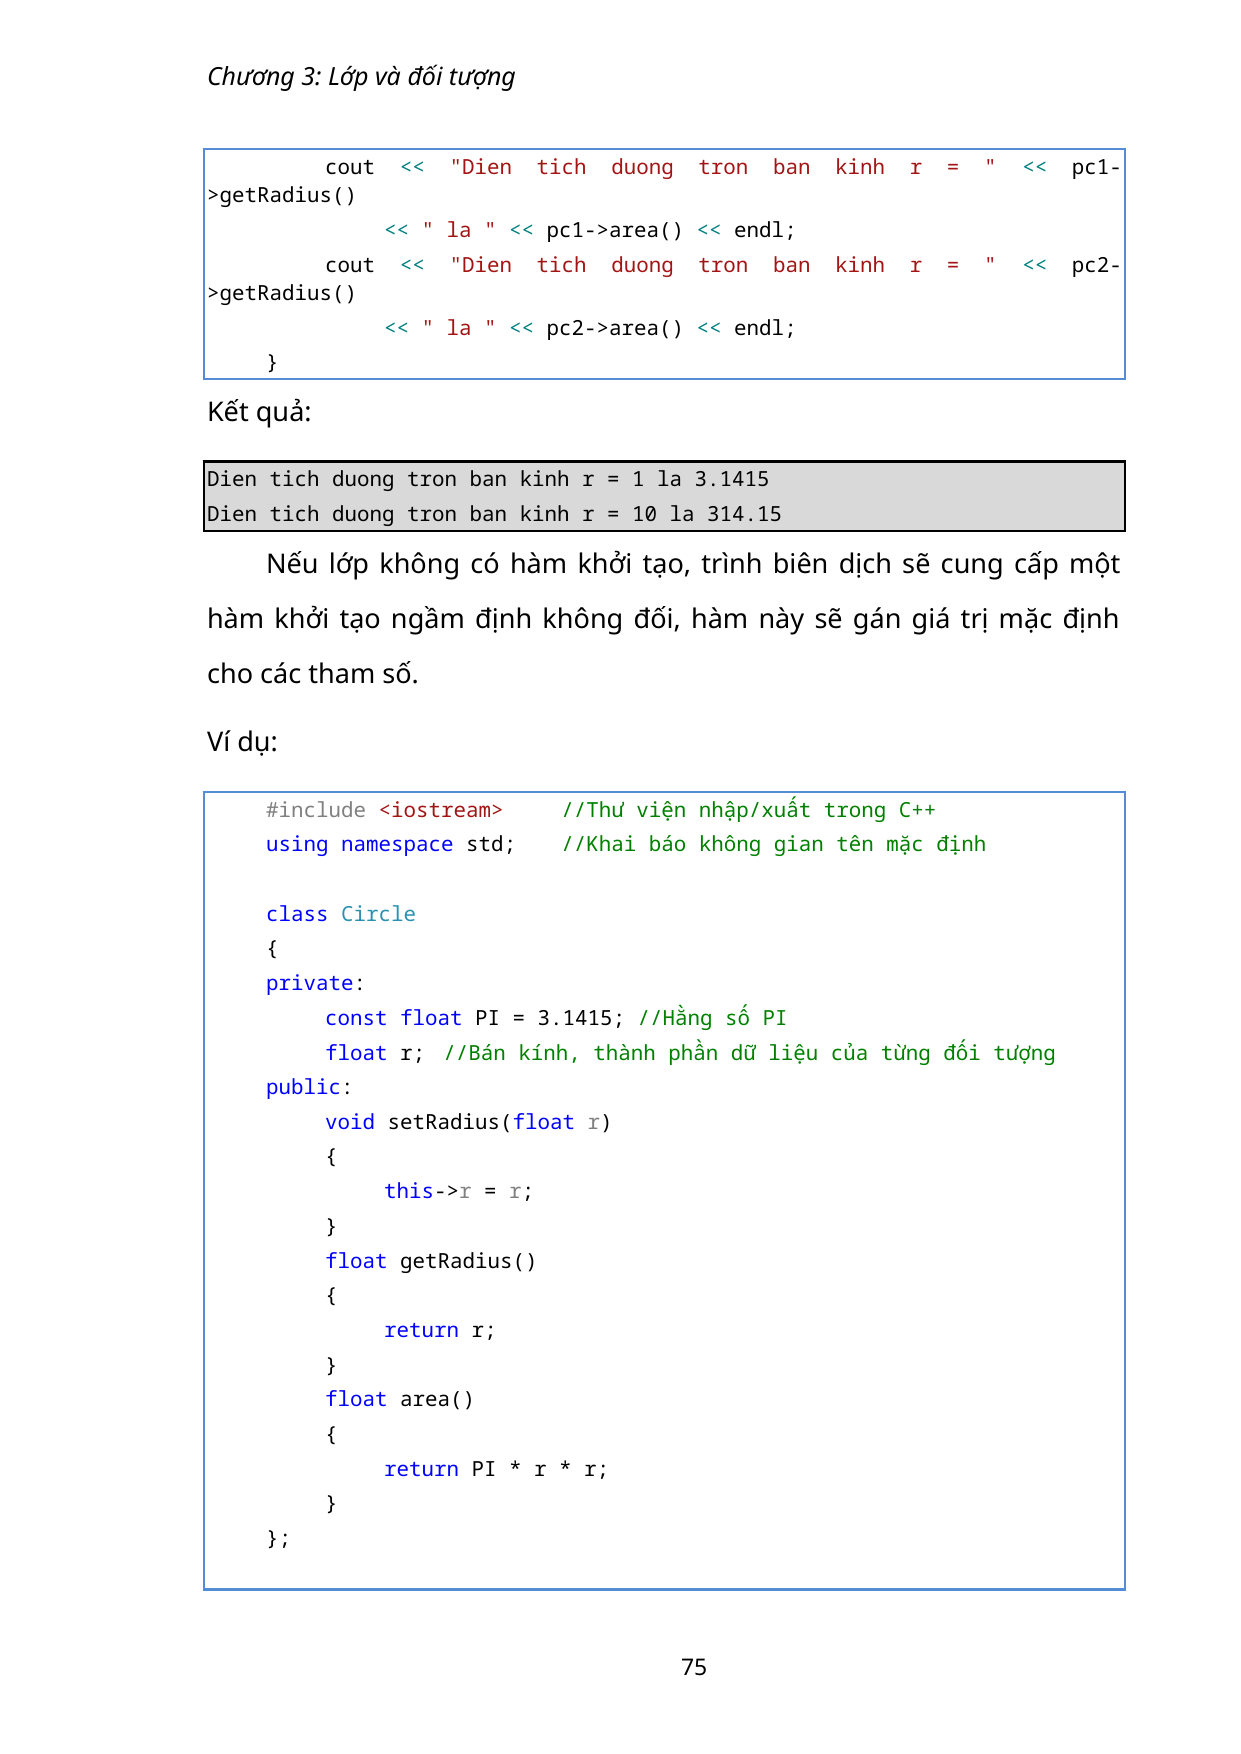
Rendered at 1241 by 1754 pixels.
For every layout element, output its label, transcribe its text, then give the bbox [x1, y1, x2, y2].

text Dien tich duong tron ban kinh r = 10 la 314.15 [205, 495, 1124, 530]
text float getRadius() [205, 1242, 1124, 1274]
text return r; [205, 1311, 1124, 1343]
text { [205, 929, 1124, 962]
text Kết quả: [207, 393, 1122, 429]
text float area() [205, 1380, 1124, 1413]
text void setRadius(float r) [205, 1103, 1124, 1135]
text } [205, 1346, 1124, 1378]
text using namespace std; //Khai báo không gian tên mặc định [205, 825, 1124, 858]
text { [205, 1137, 1124, 1170]
text this->r = r; [205, 1172, 1124, 1205]
text #include <iostream> //Thư viện nhập/xuất trong C++ [205, 793, 1124, 823]
text public: [205, 1068, 1124, 1101]
text { [205, 1415, 1124, 1448]
text << " la " << pc1->area() << endl; [205, 211, 1124, 243]
text float r; //Bán kính, thành phần dữ liệu của từng đối tượng [205, 1033, 1124, 1066]
text } [205, 1207, 1124, 1239]
text const float PI = 3.1415; //Hằng số PI [205, 999, 1124, 1031]
text cout << "Dien tich duong tron ban kinh r = " << pc2->getRadius() [205, 246, 1124, 307]
text return PI * r * r; [205, 1450, 1124, 1482]
text class Circle [205, 895, 1124, 927]
text cout << "Dien tich duong tron ban kinh r = " << pc1->getRadius() [205, 150, 1124, 209]
text Nếu lớp không có hàm khởi tạo, trình biên dịch sẽ cung cấp một hàm khởi tạo ngầm định không đối, hàm này sẽ gán giá trị mặc định cho các tham số. [207, 544, 1122, 692]
text } [205, 1484, 1124, 1517]
text Ví dụ: [207, 723, 1122, 760]
text }; [205, 1519, 1124, 1552]
text { [205, 1276, 1124, 1309]
text Dien tich duong tron ban kinh r = 1 la 3.1415 [205, 463, 1124, 493]
text } [205, 343, 1124, 378]
text << " la " << pc2->area() << endl; [205, 309, 1124, 341]
text private: [205, 964, 1124, 997]
